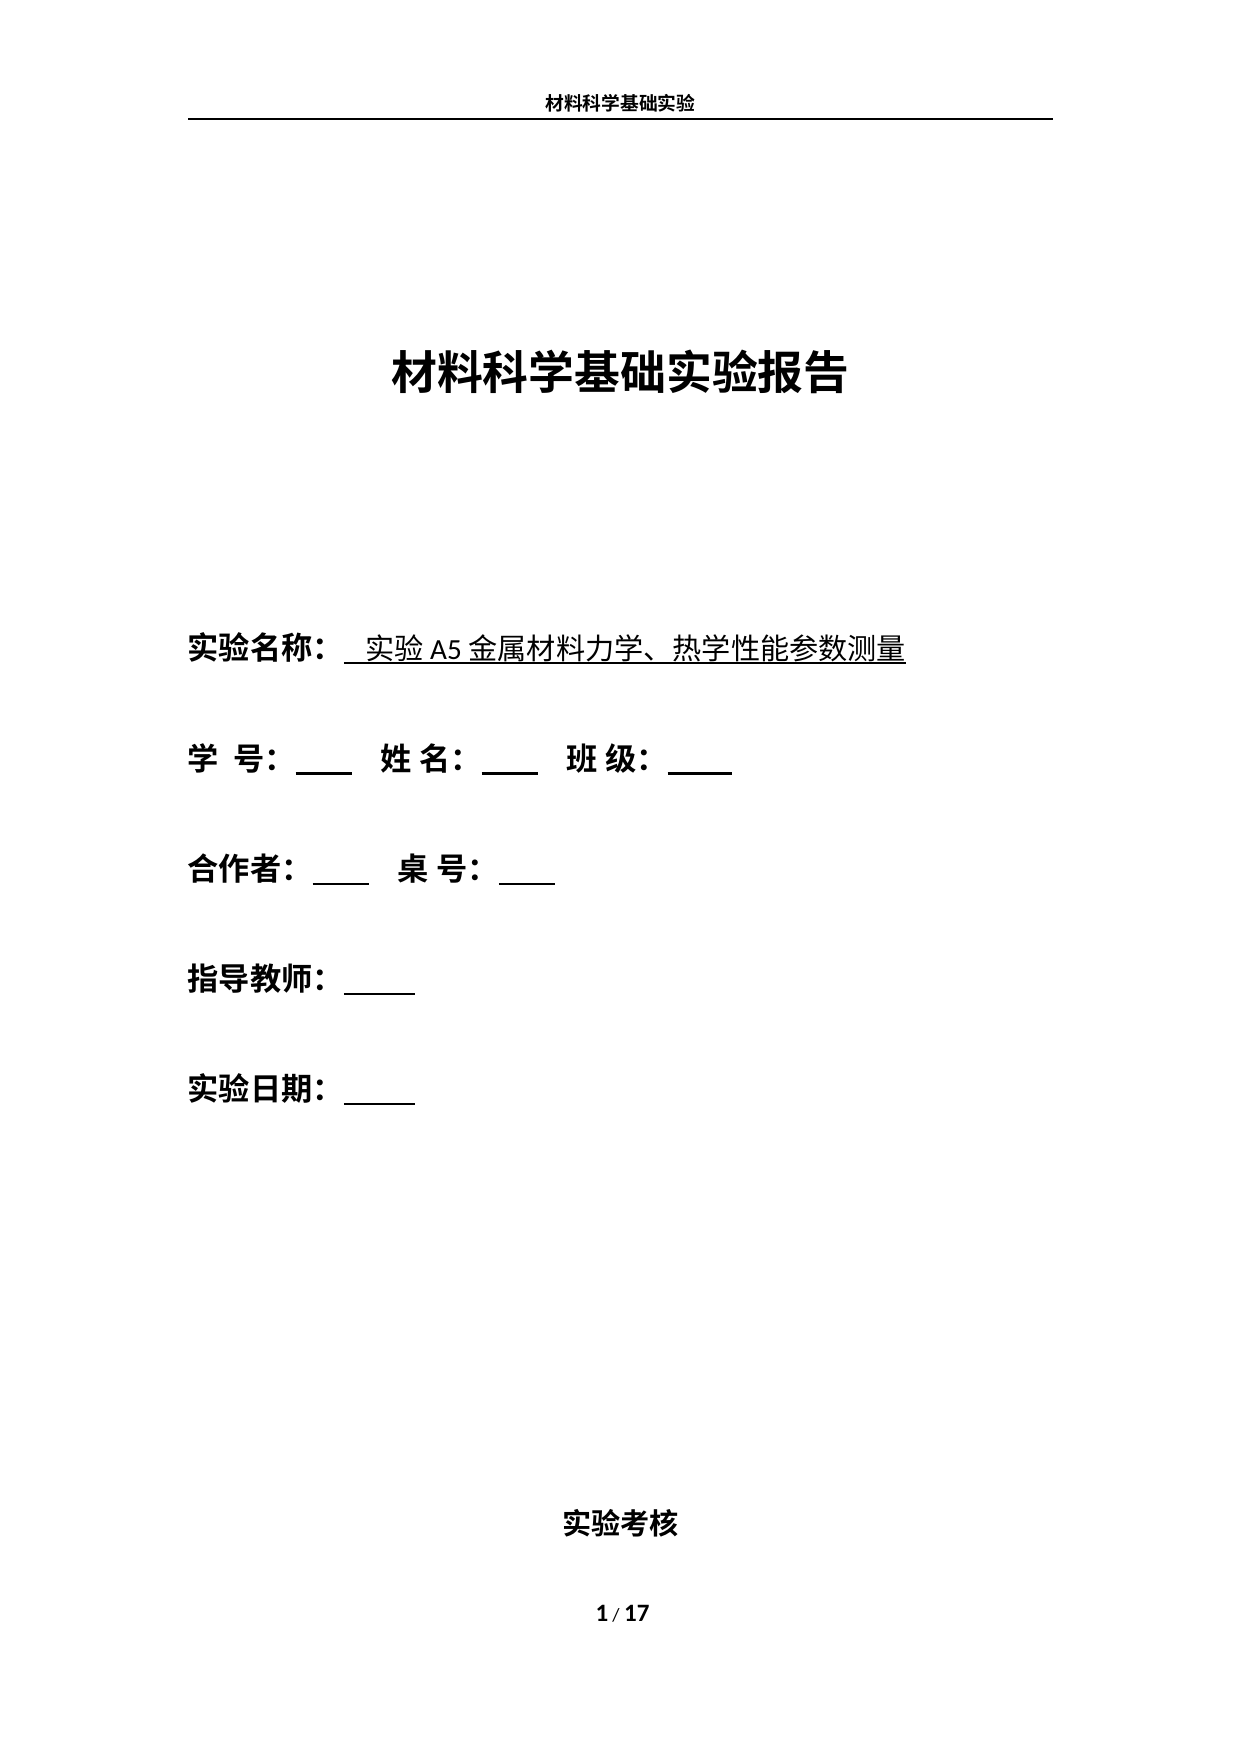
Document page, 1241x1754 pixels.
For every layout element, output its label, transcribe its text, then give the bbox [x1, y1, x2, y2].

text 合作者： 桌 号： [187, 834, 1053, 899]
text 指导教师： [187, 944, 1053, 1009]
text 实验日期： [187, 1054, 1053, 1119]
text 材料科学基础实验报告 [187, 321, 1053, 418]
text 实验考核 [187, 1489, 1053, 1554]
text 学 号： 姓 名： 班 级： [187, 724, 1053, 789]
text 实验名称： 实验 A5 金属材料力学、热学性能参数测量 [187, 613, 1053, 678]
